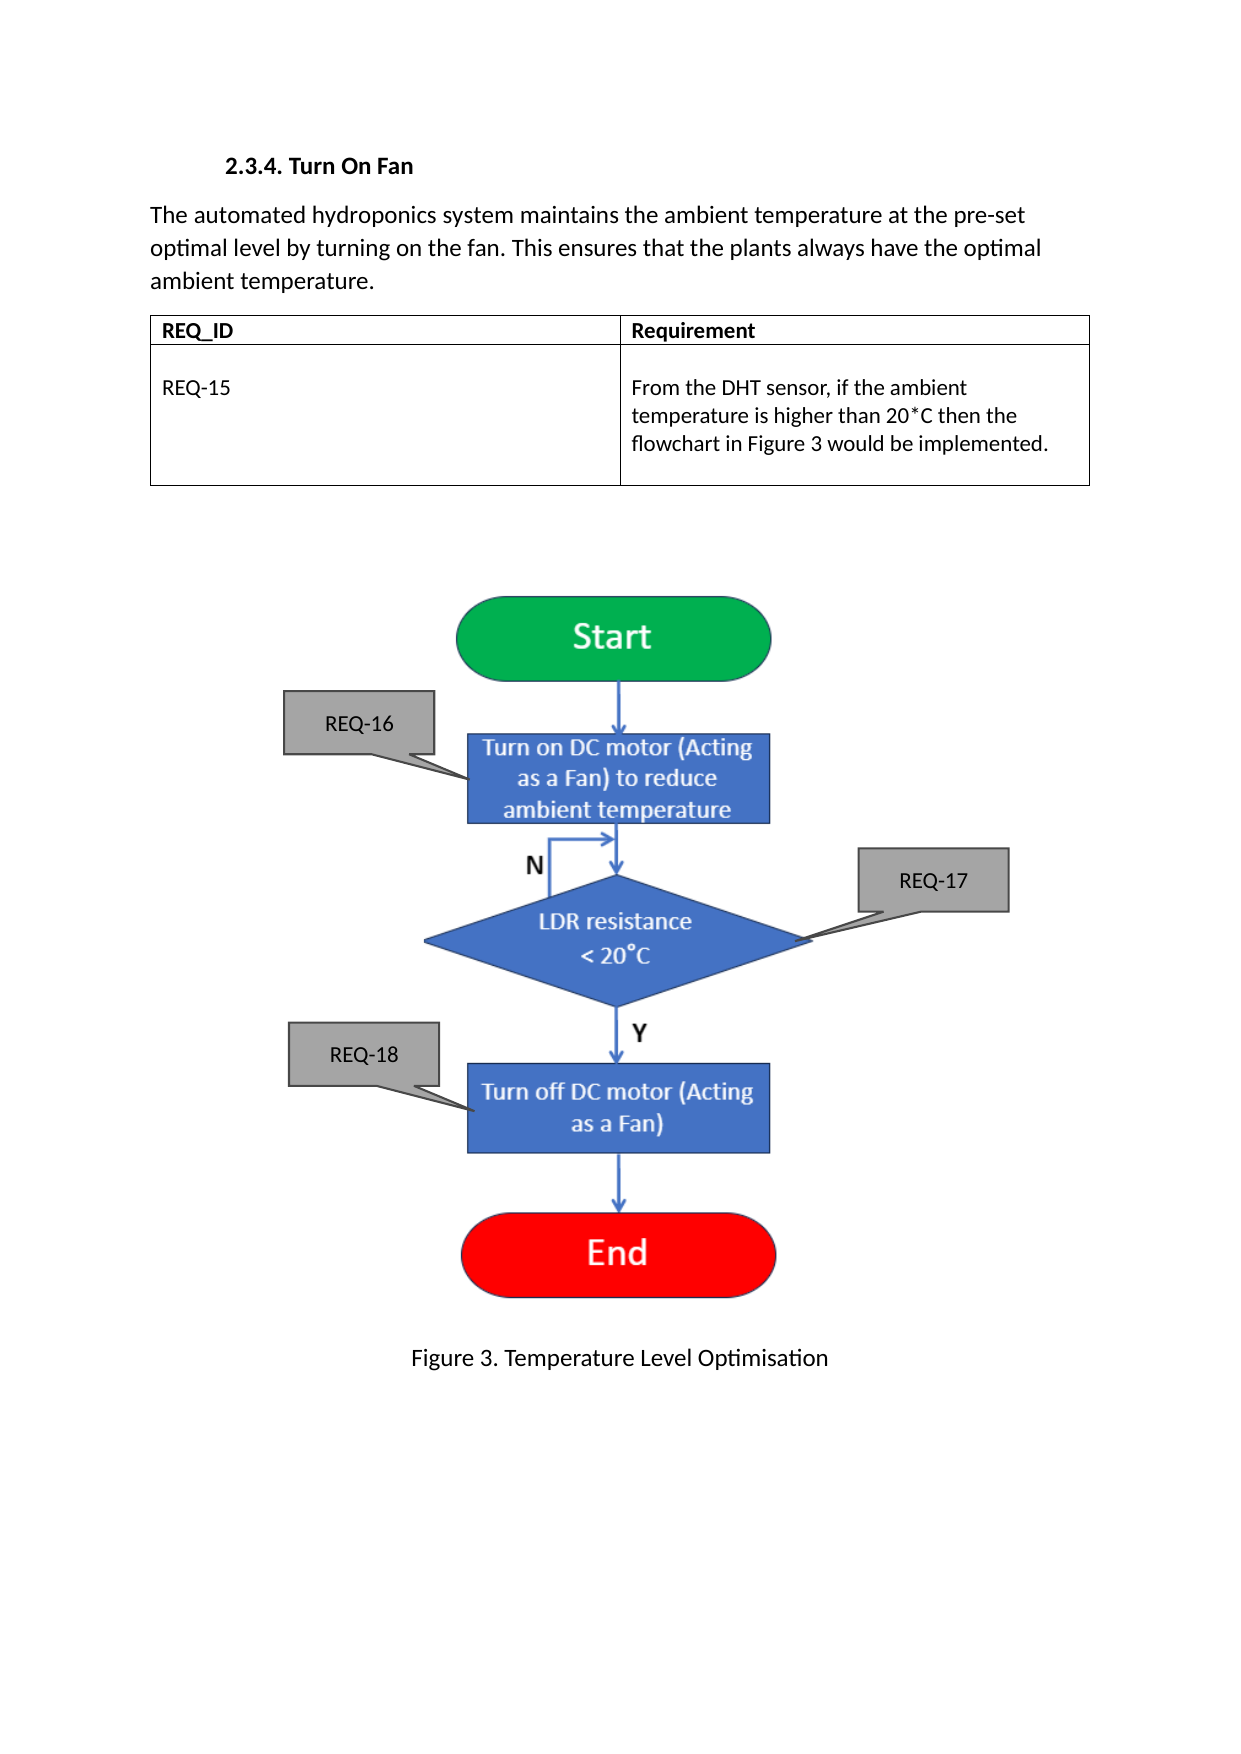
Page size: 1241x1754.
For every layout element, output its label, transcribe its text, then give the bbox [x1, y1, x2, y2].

table_cell From the DHT sensor, if the ambient temperature is higher than 20*C then the flowchart in Figure 3 would be implemented. [621, 345, 1089, 485]
text 2.3.4. Turn On Fan [150, 150, 1090, 181]
picture [423, 580, 817, 1324]
text Figure 3. Temperature Level Optimisation [150, 1342, 1090, 1372]
table_cell REQ-15 [151, 345, 620, 485]
table_header Requirement [621, 316, 1089, 344]
table_header REQ_ID [151, 316, 620, 344]
text The automated hydroponics system maintains the ambient temperature at the pre-set optimal level by turning on the fan. This ensures that the plants always have the optimal ambient temperature. [150, 199, 1090, 296]
